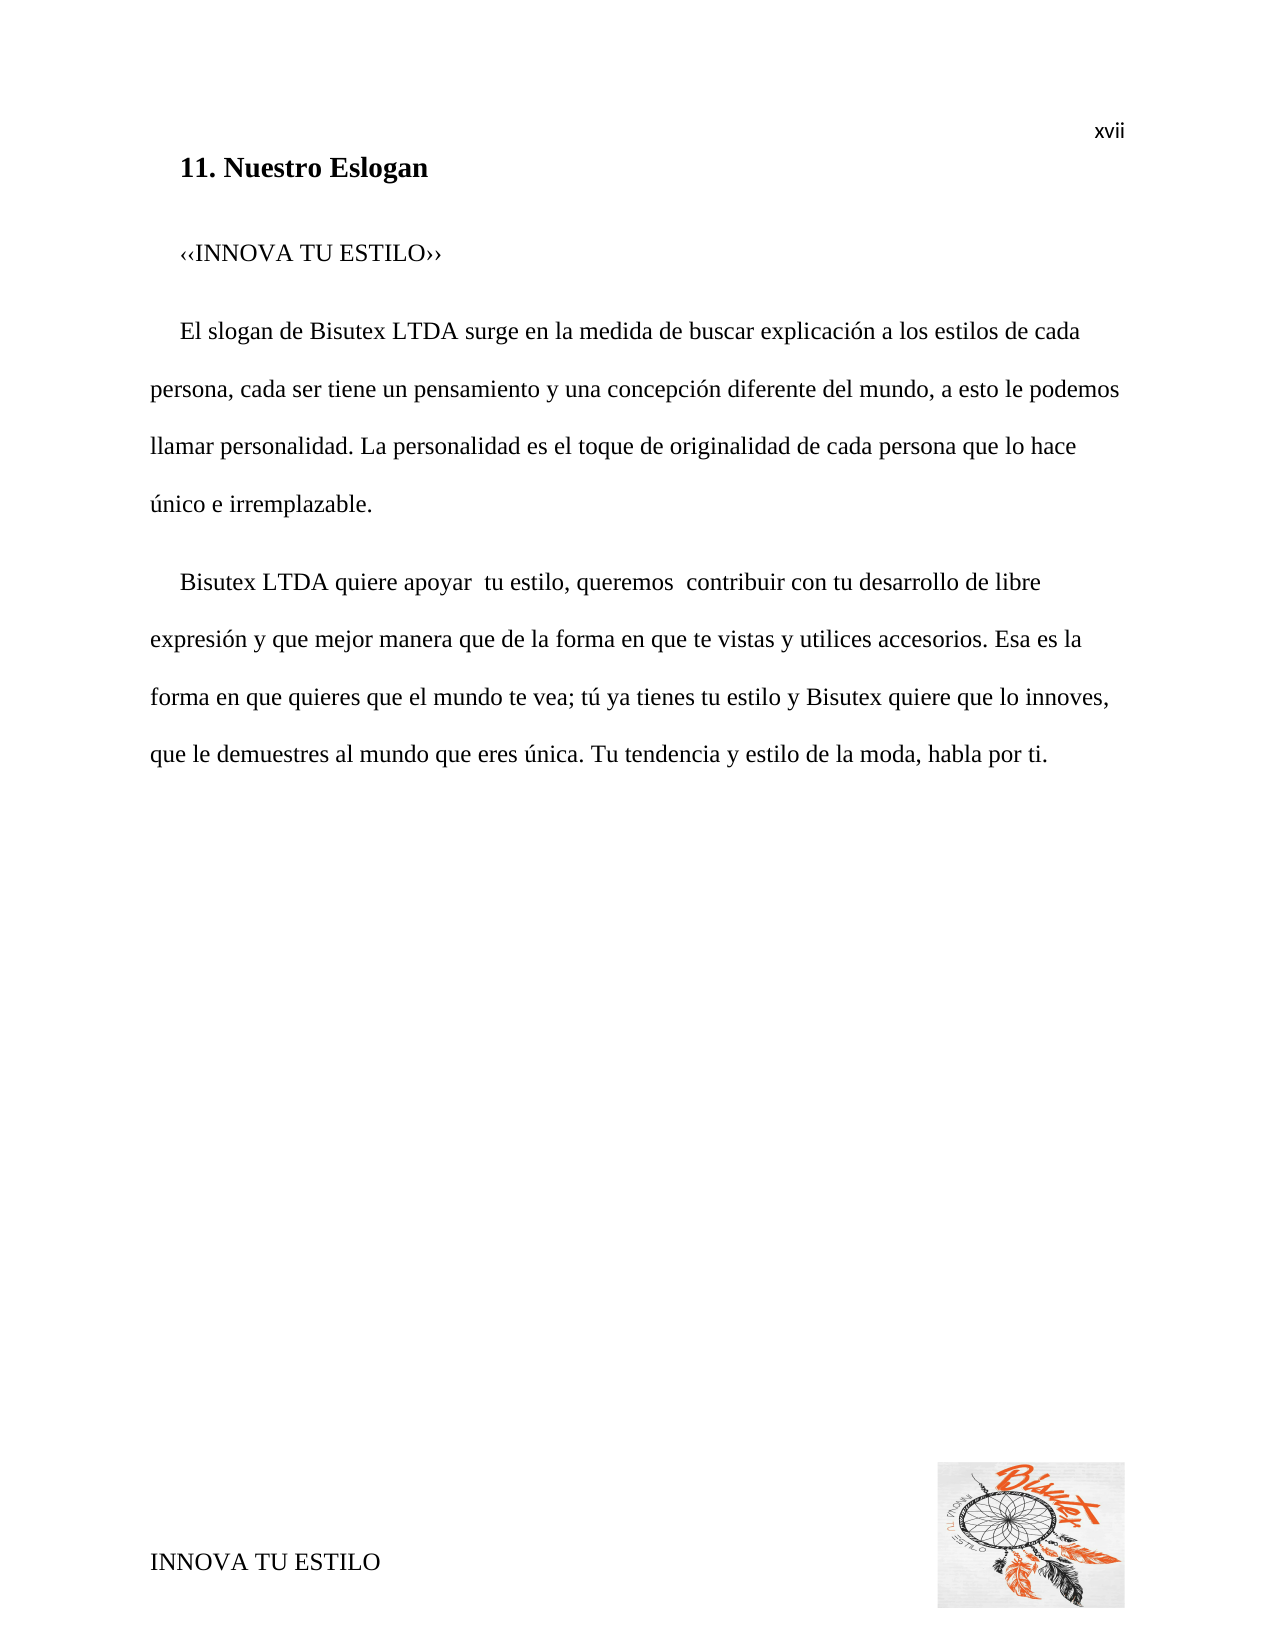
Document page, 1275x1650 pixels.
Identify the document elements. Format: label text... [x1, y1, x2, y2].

text Bisutex LTDA quiere apoyar tu estilo, queremos contribuir con tu desarrollo de libre expresión y que mejor manera que de la forma en que te vistas y utilices accesorios. Esa es la forma en que quieres que el mundo te vea; tú ya tienes tu estilo y Bisutex quiere que lo innoves, que le demuestres al mundo que eres única. Tu tendencia y estilo de la moda, habla por ti. [150, 567, 1125, 768]
text ‹‹INNOVA TU ESTILO›› [150, 238, 1125, 267]
text 11. Nuestro Eslogan [150, 150, 1125, 183]
picture [937, 1462, 1125, 1608]
text El slogan de Bisutex LTDA surge en la medida de buscar explicación a los estilos de cada persona, cada ser tiene un pensamiento y una concepción diferente del mundo, a esto le podemos llamar personalidad. La personalidad es el toque de originalidad de cada persona que lo hace único e irremplazable. [150, 316, 1125, 517]
